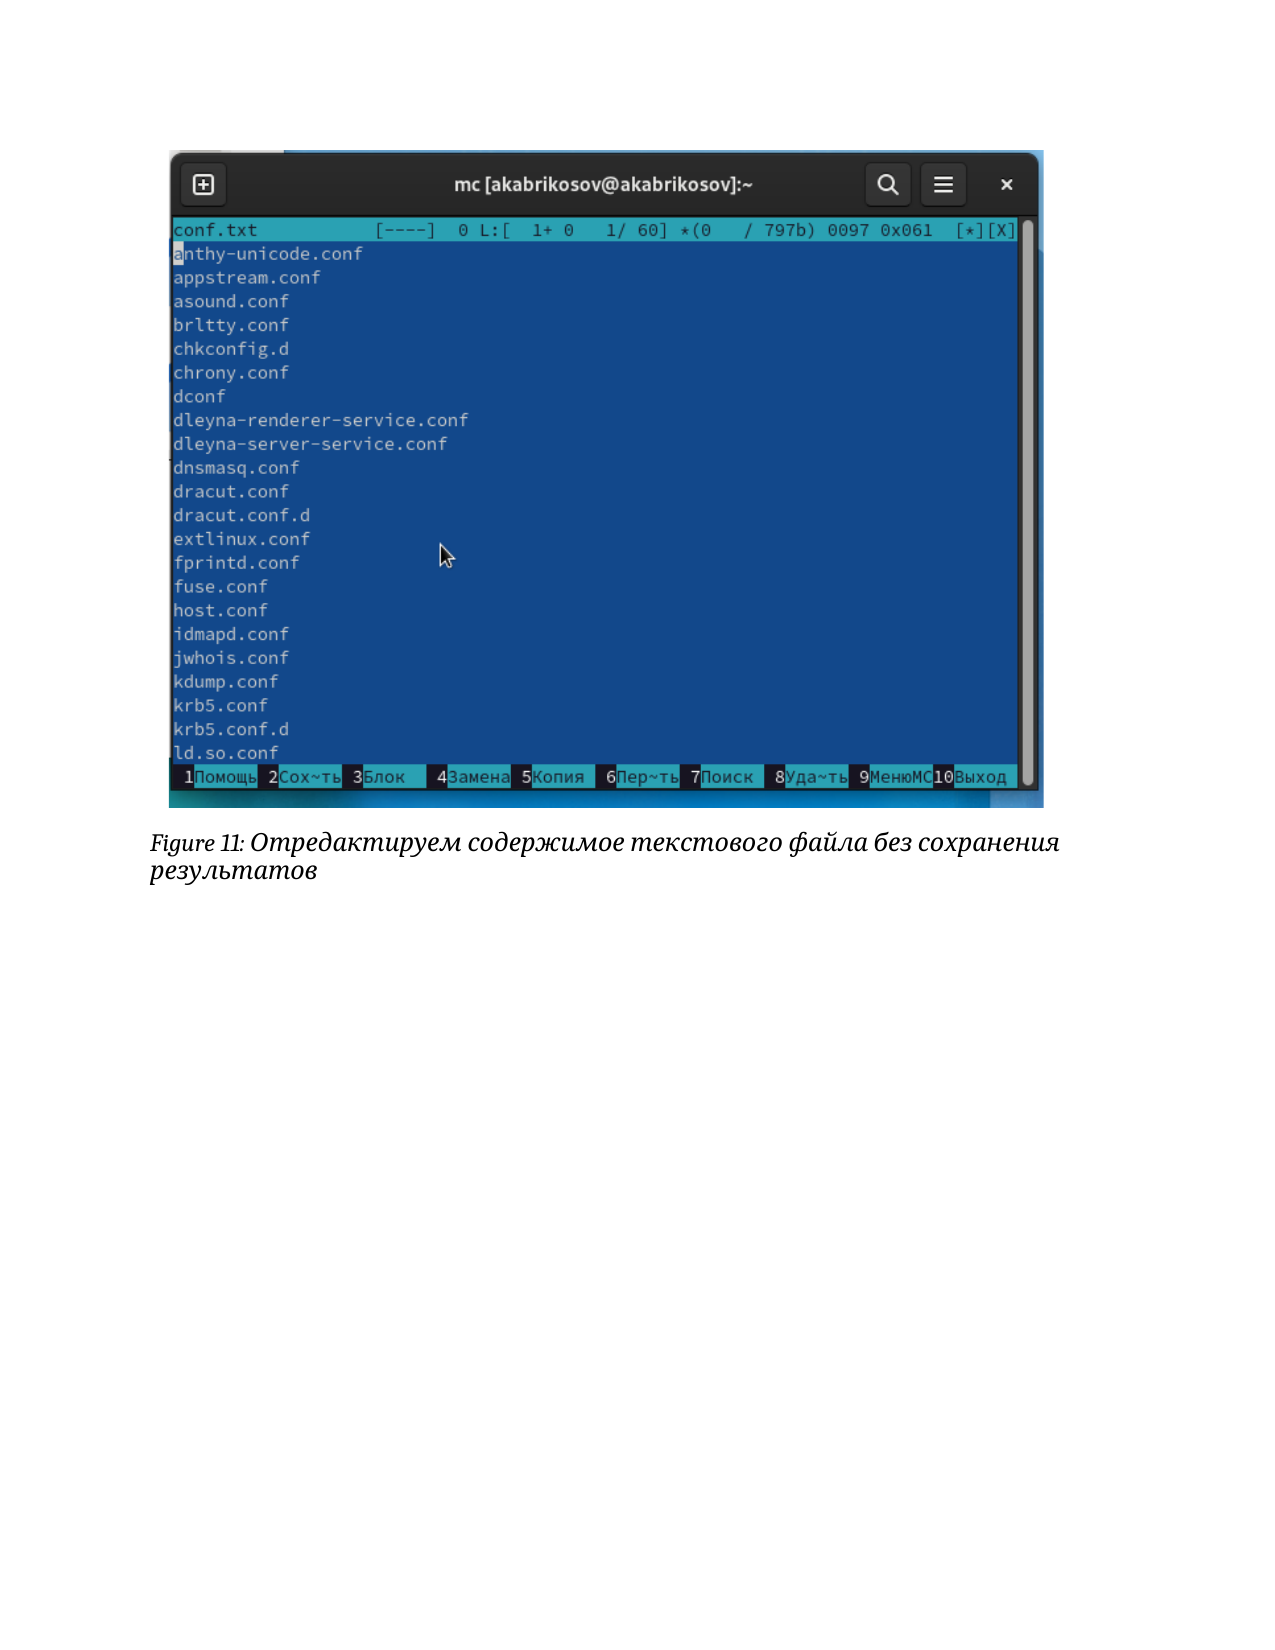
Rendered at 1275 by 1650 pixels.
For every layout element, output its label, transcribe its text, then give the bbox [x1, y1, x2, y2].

picture [168, 150, 1044, 808]
text Figure 11: Отредактируем содержимое текстового файла без сохранения результатов [150, 828, 1125, 886]
